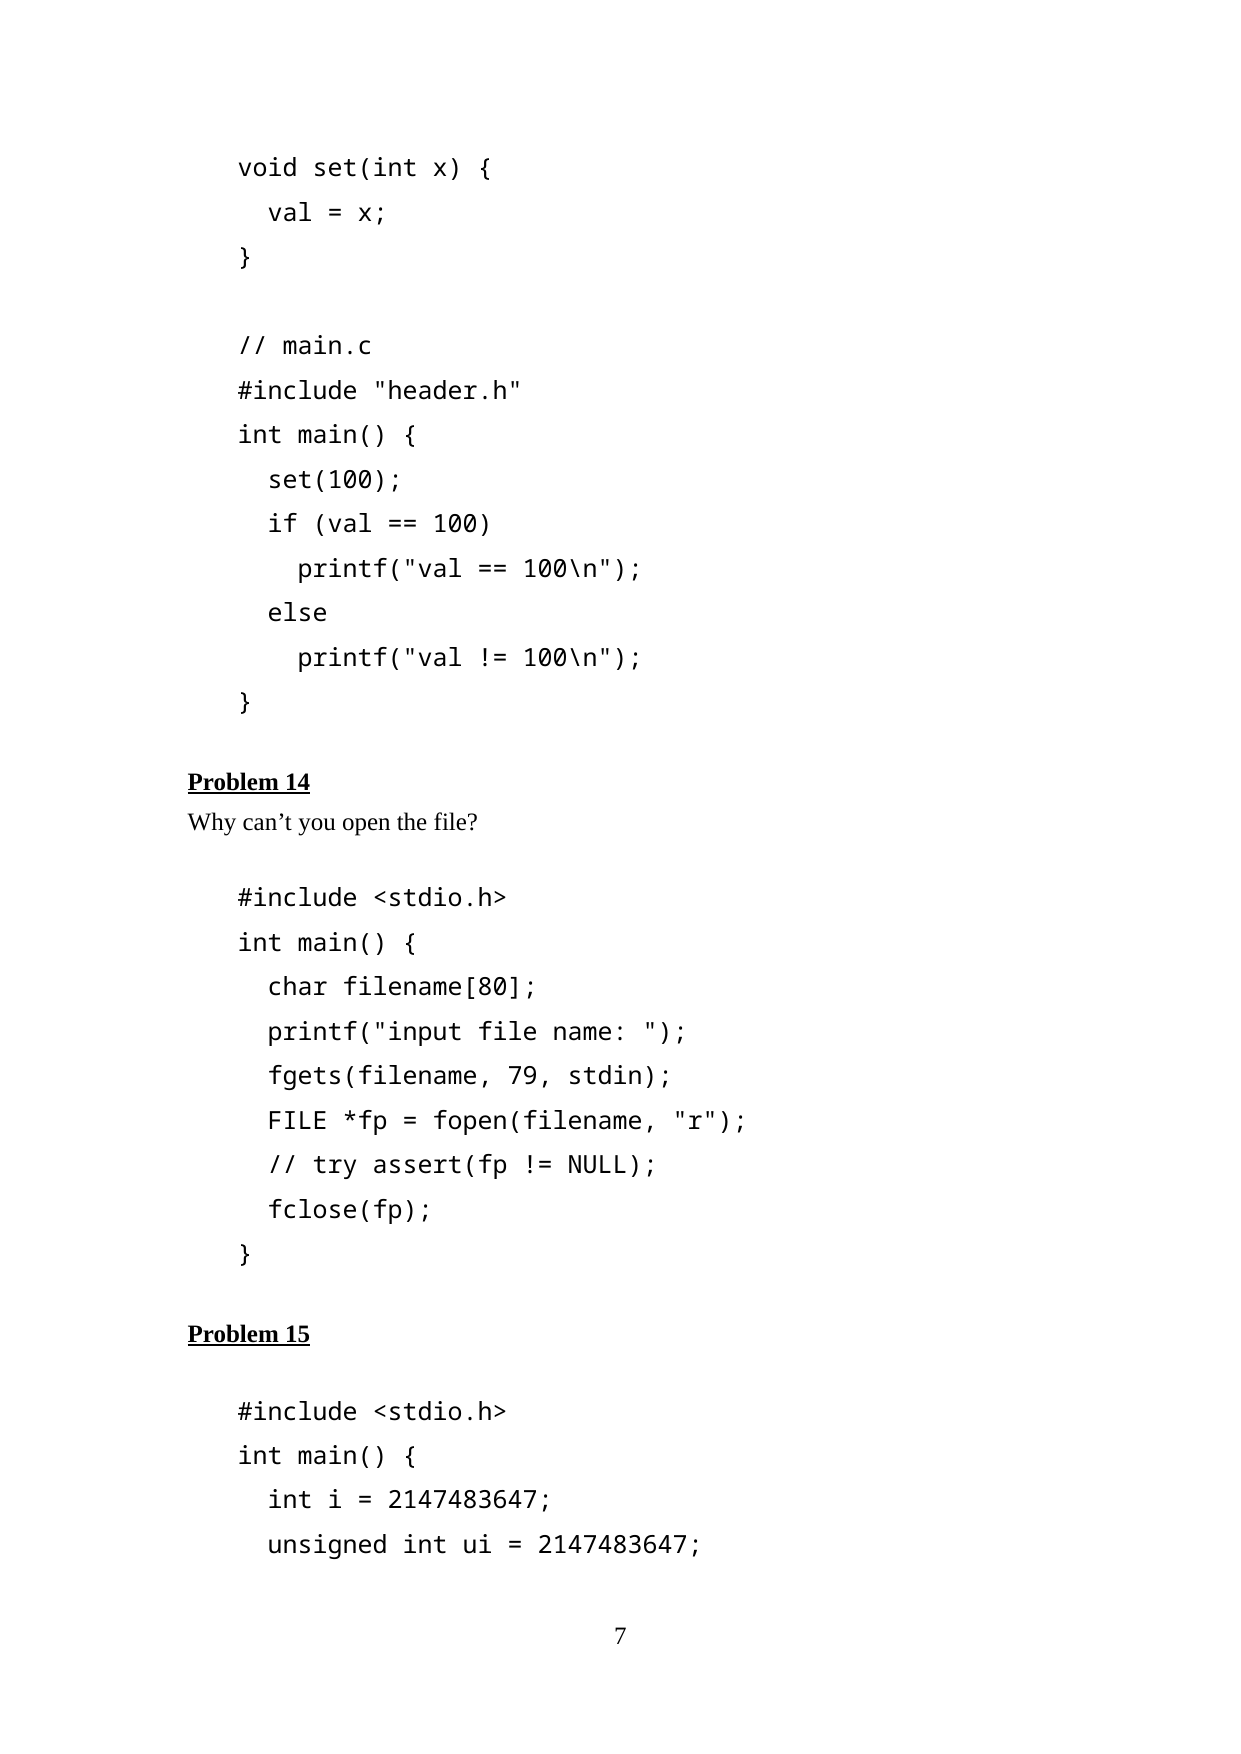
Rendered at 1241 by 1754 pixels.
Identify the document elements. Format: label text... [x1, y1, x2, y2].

text char filename[80]; [187, 969, 1053, 1003]
text printf("val == 100\n"); [187, 550, 1053, 584]
text int main() { [187, 1438, 1053, 1472]
text printf("input file name: "); [187, 1013, 1053, 1048]
text if (val == 100) [187, 506, 1053, 540]
text } [187, 1236, 1053, 1270]
text int main() { [187, 417, 1053, 451]
text else [187, 595, 1053, 629]
text int i = 2147483647; [187, 1482, 1053, 1516]
text #include <stdio.h> [187, 1393, 1053, 1427]
text FILE *fp = fopen(filename, "r"); [187, 1102, 1053, 1137]
text #include "header.h" [187, 372, 1053, 406]
text Problem 15 [187, 1319, 1053, 1348]
text int main() { [187, 924, 1053, 959]
text } [187, 239, 1053, 273]
text fgets(filename, 79, stdin); [187, 1058, 1053, 1092]
text #include <stdio.h> [187, 880, 1053, 914]
text printf("val != 100\n"); [187, 639, 1053, 673]
text unsigned int ui = 2147483647; [187, 1527, 1053, 1561]
text Why can’t you open the file? [187, 807, 1053, 835]
text Problem 14 [187, 767, 1053, 796]
text // main.c [187, 328, 1053, 362]
text fclose(fp); [187, 1191, 1053, 1226]
text } [187, 684, 1053, 718]
text val = x; [187, 194, 1053, 228]
text set(100); [187, 461, 1053, 495]
text void set(int x) { [187, 150, 1053, 184]
text // try assert(fp != NULL); [187, 1147, 1053, 1181]
